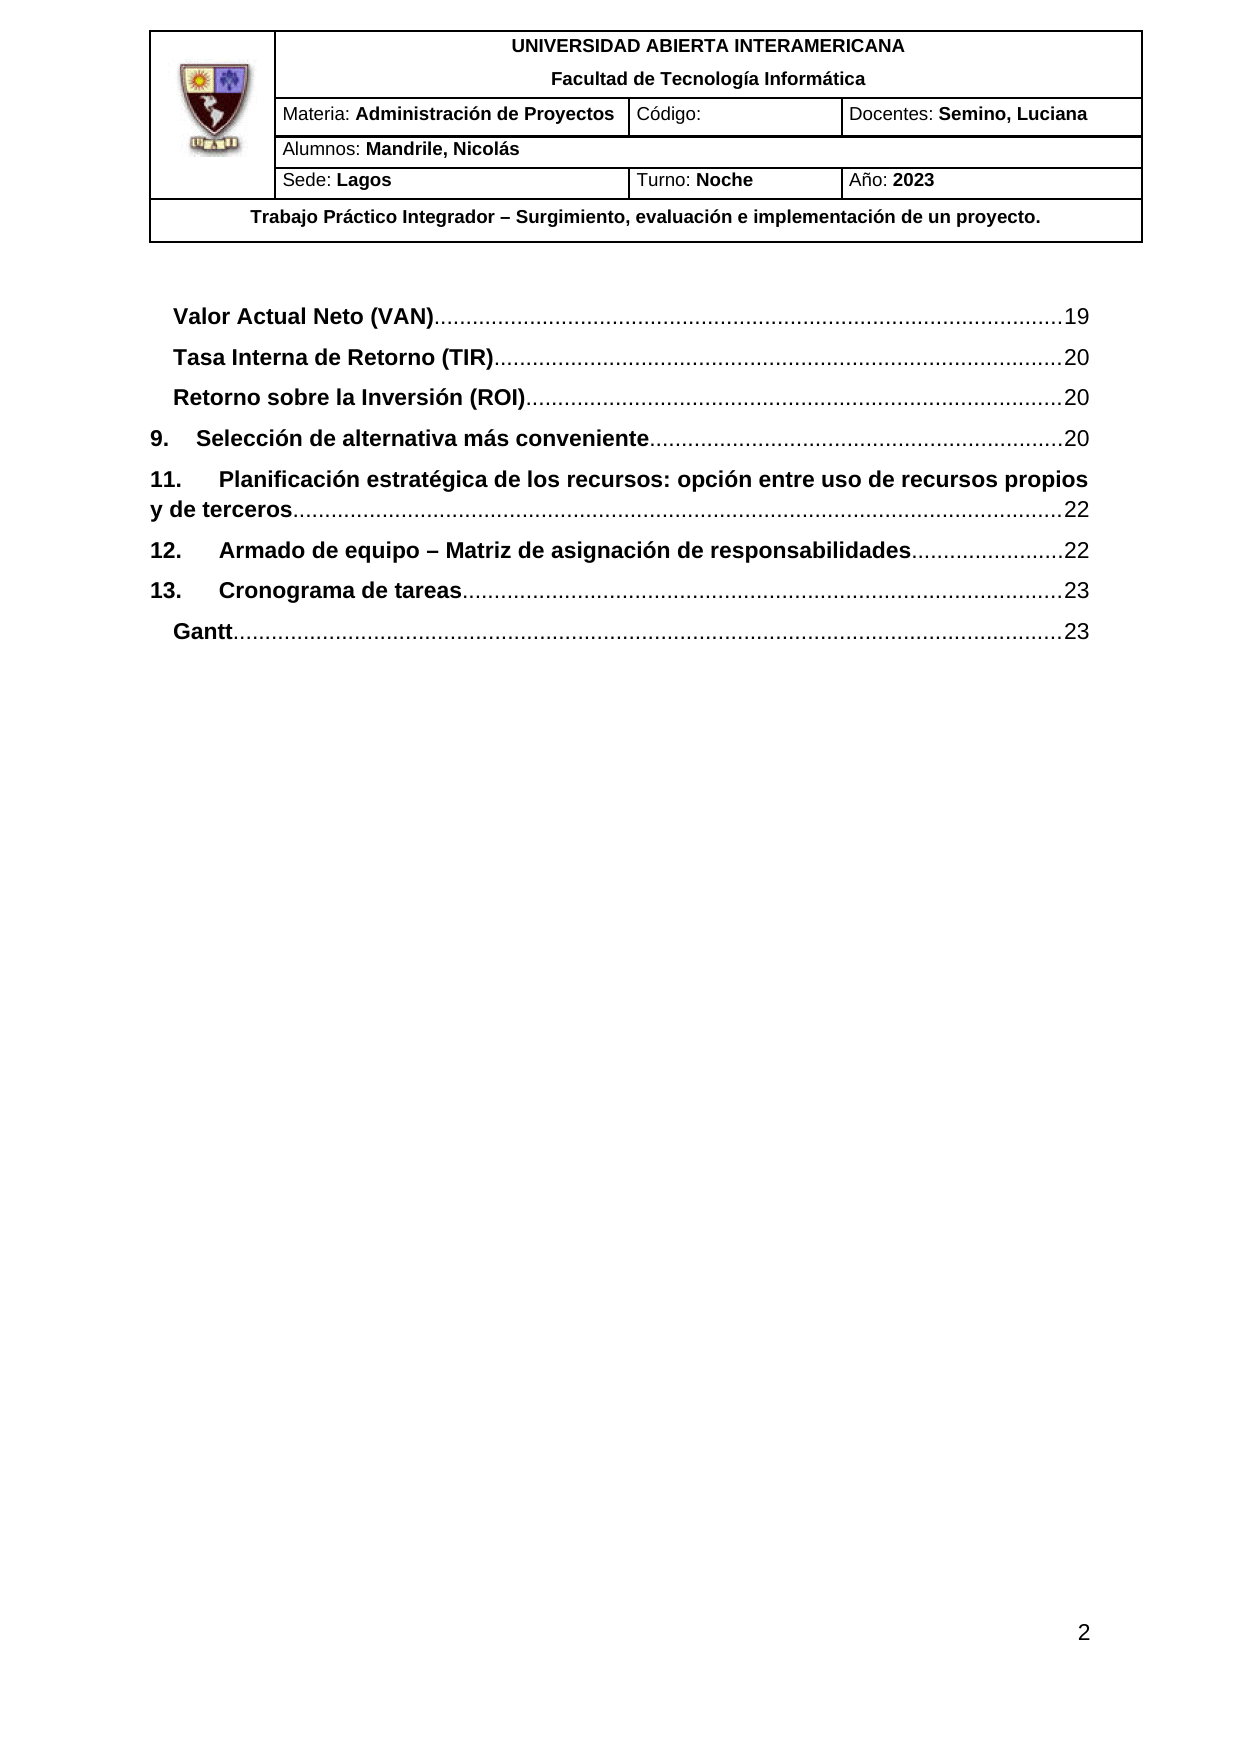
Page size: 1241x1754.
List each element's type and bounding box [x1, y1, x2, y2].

picture [166, 56, 263, 161]
